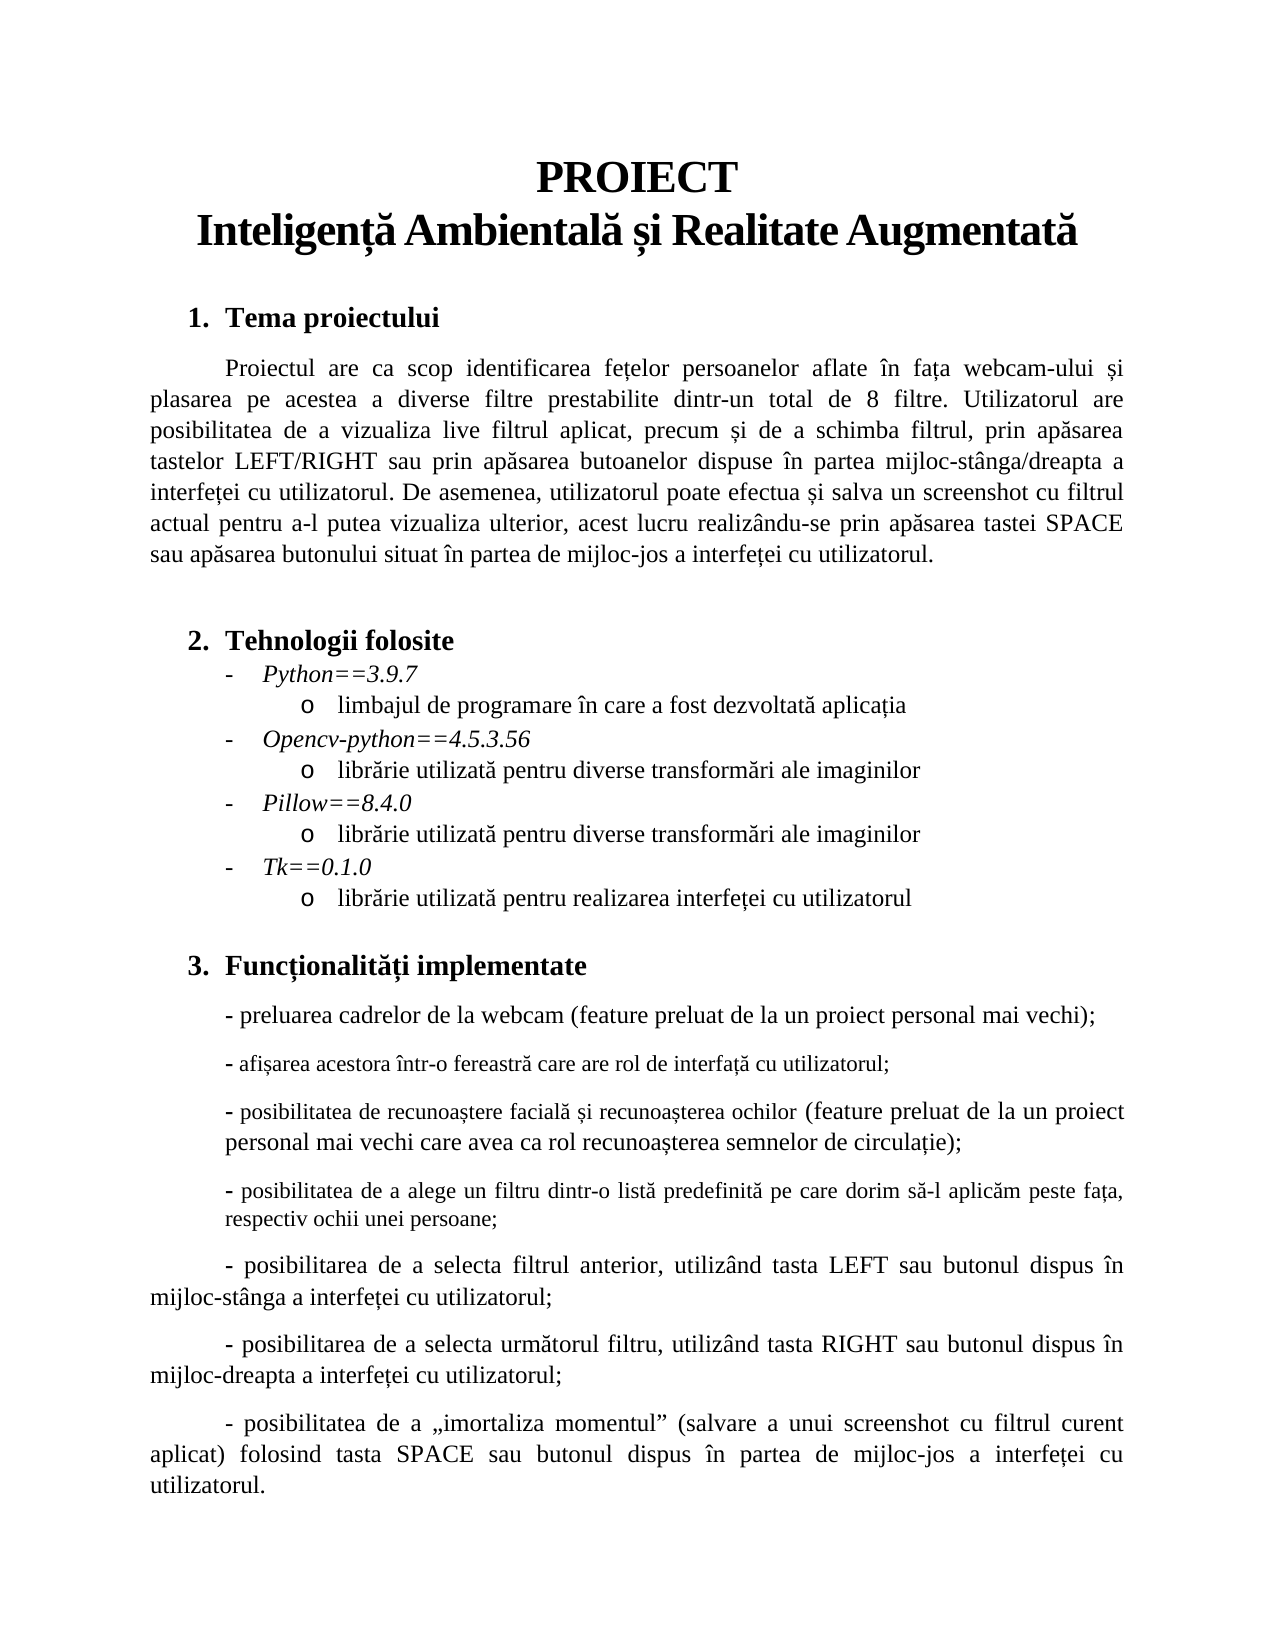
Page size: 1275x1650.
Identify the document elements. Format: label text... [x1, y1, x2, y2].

list librărie utilizată pentru diverse transformări ale imaginilor [300, 755, 1125, 786]
title PROIECT [150, 150, 1125, 203]
text - posibilitatea de a „imortaliza momentul” (salvare a unui screenshot cu filtrul curent aplicat) folosind tasta SPACE sau butonul dispus în partea de mijloc-jos a interfeței cu utilizatorul. [150, 1408, 1125, 1499]
list Tema proiectului [187, 301, 1125, 334]
text - posibilitatea de recunoaștere facială și recunoașterea ochilor (feature preluat de la un proiect personal mai vechi care avea ca rol recunoașterea semnelor de circulație); [225, 1096, 1125, 1156]
list Tehnologii folosite [187, 623, 1125, 657]
text - posibilitatea de a alege un filtru dintr-o listă predefinită pe care dorim să-l aplicăm peste fața, respectiv ochii unei persoane; [225, 1175, 1125, 1232]
title Inteligență Ambientală și Realitate Augmentată [150, 203, 1125, 255]
list librărie utilizată pentru diverse transformări ale imaginilor [300, 819, 1125, 850]
list librărie utilizată pentru realizarea interfeței cu utilizatorul [300, 883, 1125, 914]
text - afișarea acestora într-o fereastră care are rol de interfață cu utilizatorul; [225, 1048, 1125, 1077]
text Proiectul are ca scop identificarea fețelor persoanelor aflate în fața webcam-ului și plasarea pe acestea a diverse filtre prestabilite dintr-un total de 8 filtre. Utilizatorul are posibilitatea de a vizualiza live filtrul aplicat, precum și de a schimba filtrul, prin apăsarea tastelor LEFT/RIGHT sau prin apăsarea butoanelor dispuse în partea mijloc-stânga/dreapta a interfeței cu utilizatorul. De asemenea, utilizatorul poate efectua și salva un screenshot cu filtrul actual pentru a-l putea vizualiza ulterior, acest lucru realizându-se prin apăsarea tastei SPACE sau apăsarea butonului situat în partea de mijloc-jos a interfeței cu utilizatorul. [150, 353, 1125, 568]
list Tk==0.1.0 [225, 852, 1125, 881]
text - posibilitarea de a selecta filtrul anterior, utilizând tasta LEFT sau butonul dispus în mijloc-stânga a interfeței cu utilizatorul; [150, 1251, 1125, 1310]
list Pillow==8.4.0 [225, 788, 1125, 817]
list limbajul de programare în care a fost dezvoltată aplicația [300, 691, 1125, 721]
list Funcționalități implementate [187, 948, 1125, 981]
list Opencv-python==4.5.3.56 [225, 724, 1125, 753]
list Python==3.9.7 [225, 659, 1125, 688]
text - preluarea cadrelor de la webcam (feature preluat de la un proiect personal mai vechi); [225, 1001, 1125, 1029]
text - posibilitarea de a selecta următorul filtru, utilizând tasta RIGHT sau butonul dispus în mijloc-dreapta a interfeței cu utilizatorul; [150, 1329, 1125, 1389]
